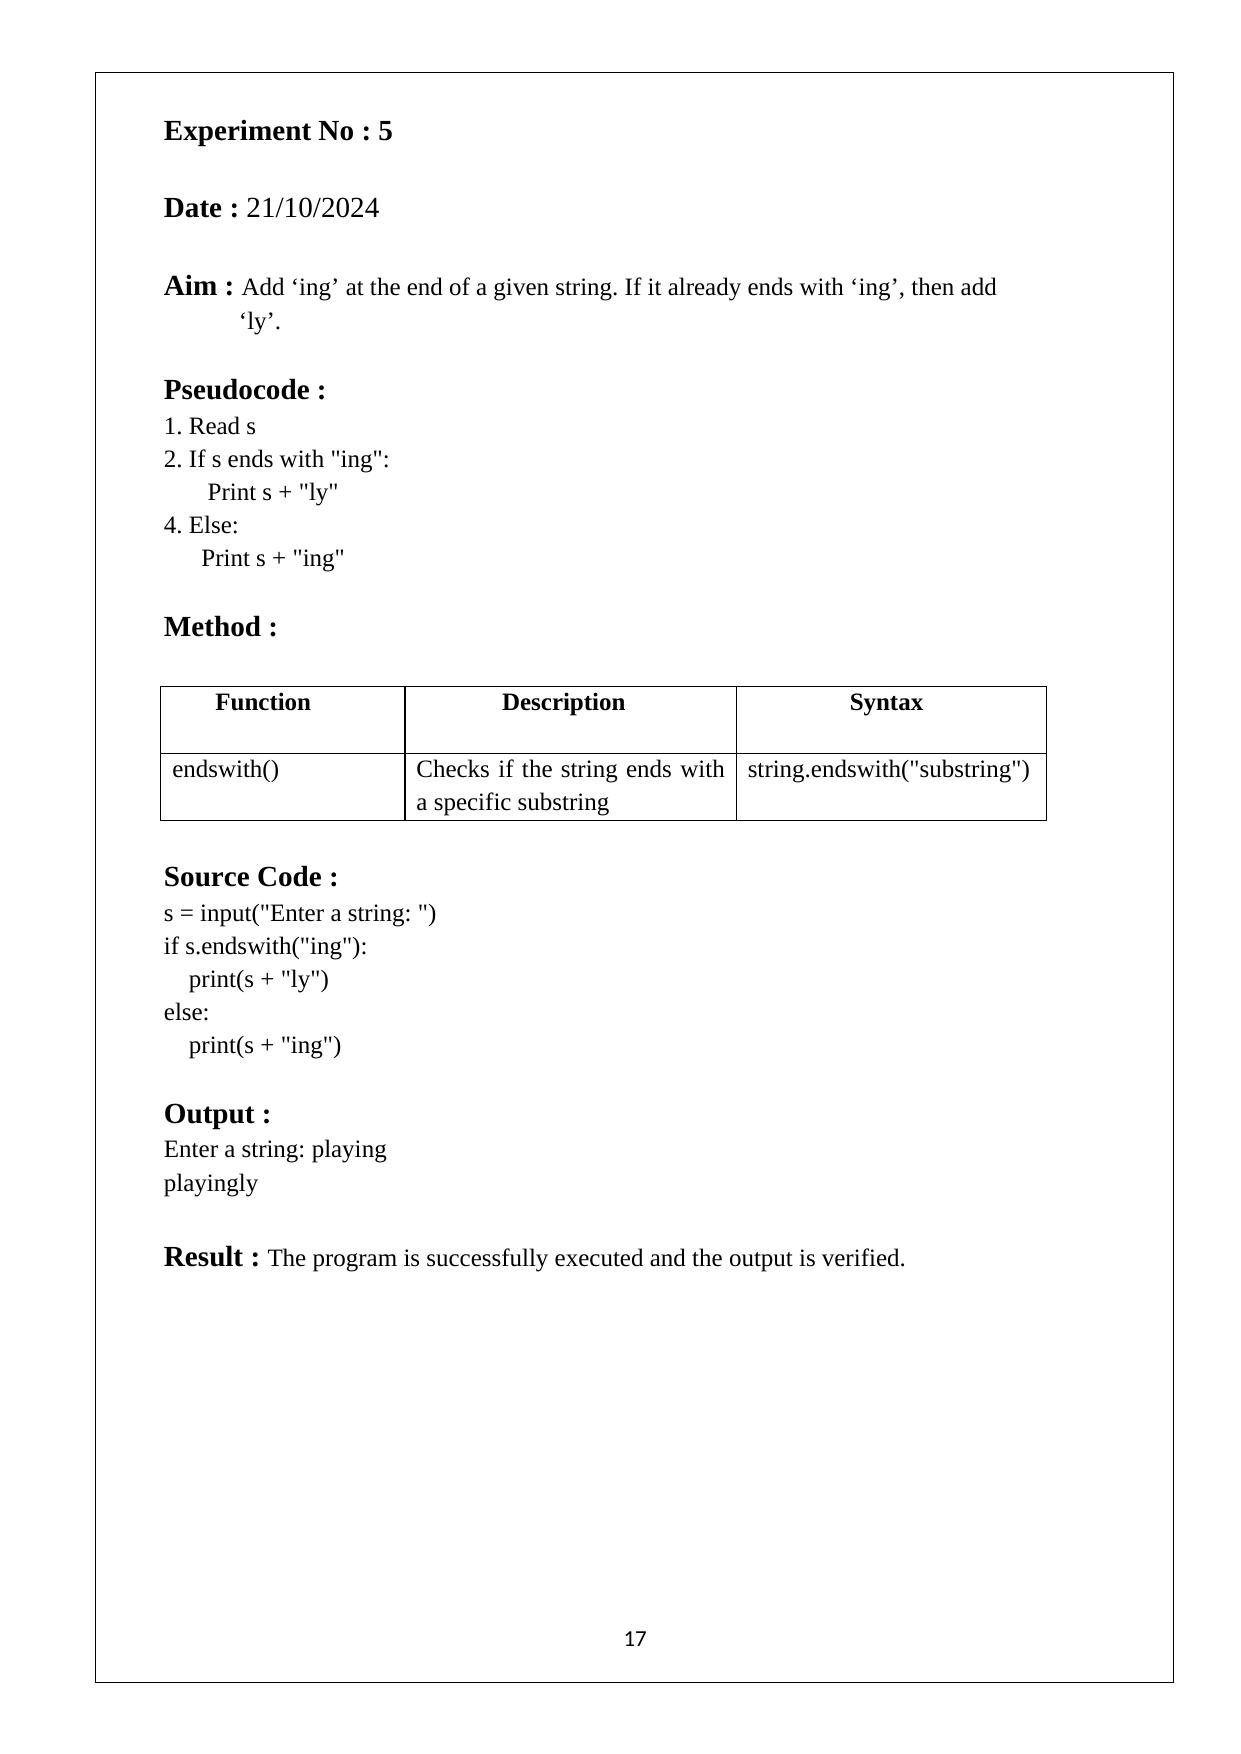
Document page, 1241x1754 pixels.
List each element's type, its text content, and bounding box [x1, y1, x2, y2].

text Result : The program is successfully executed and the output is verified. [164, 1239, 1165, 1273]
text Method : [164, 609, 1165, 642]
text Pseudocode : [164, 372, 1165, 406]
text if s.endswith("ing"): [104, 931, 1165, 960]
table_header Description [406, 687, 736, 753]
text ‘ly’. [239, 306, 1165, 335]
text playingly [164, 1168, 1165, 1196]
text Source Code : [104, 859, 1165, 893]
text 2. If s ends with "ing": [164, 444, 1165, 473]
text Aim : Add ‘ing’ at the end of a given string. If it already ends with ‘ing’, then add [164, 268, 1165, 301]
table_cell endswith() [161, 754, 404, 820]
text 4. Else: [164, 510, 1165, 539]
table_header Syntax [737, 687, 1046, 753]
text 1. Read s [164, 411, 1165, 439]
table_header Function [161, 687, 404, 753]
text Print s + "ing" [164, 543, 1165, 572]
text Date : 21/10/2024 [164, 191, 1165, 224]
table_cell Checks if the string ends with a specific substring [406, 754, 736, 820]
text print(s + "ing") [104, 1030, 1165, 1059]
text Print s + "ly" [164, 477, 1165, 506]
text Experiment No : 5 [104, 113, 1165, 147]
table_cell string.endswith("substring") [737, 754, 1046, 820]
text s = input("Enter a string: ") [104, 898, 1165, 927]
text else: [104, 997, 1165, 1026]
text print(s + "ly") [104, 964, 1165, 993]
text Output : [164, 1096, 1165, 1129]
text Enter a string: playing [164, 1134, 1165, 1163]
